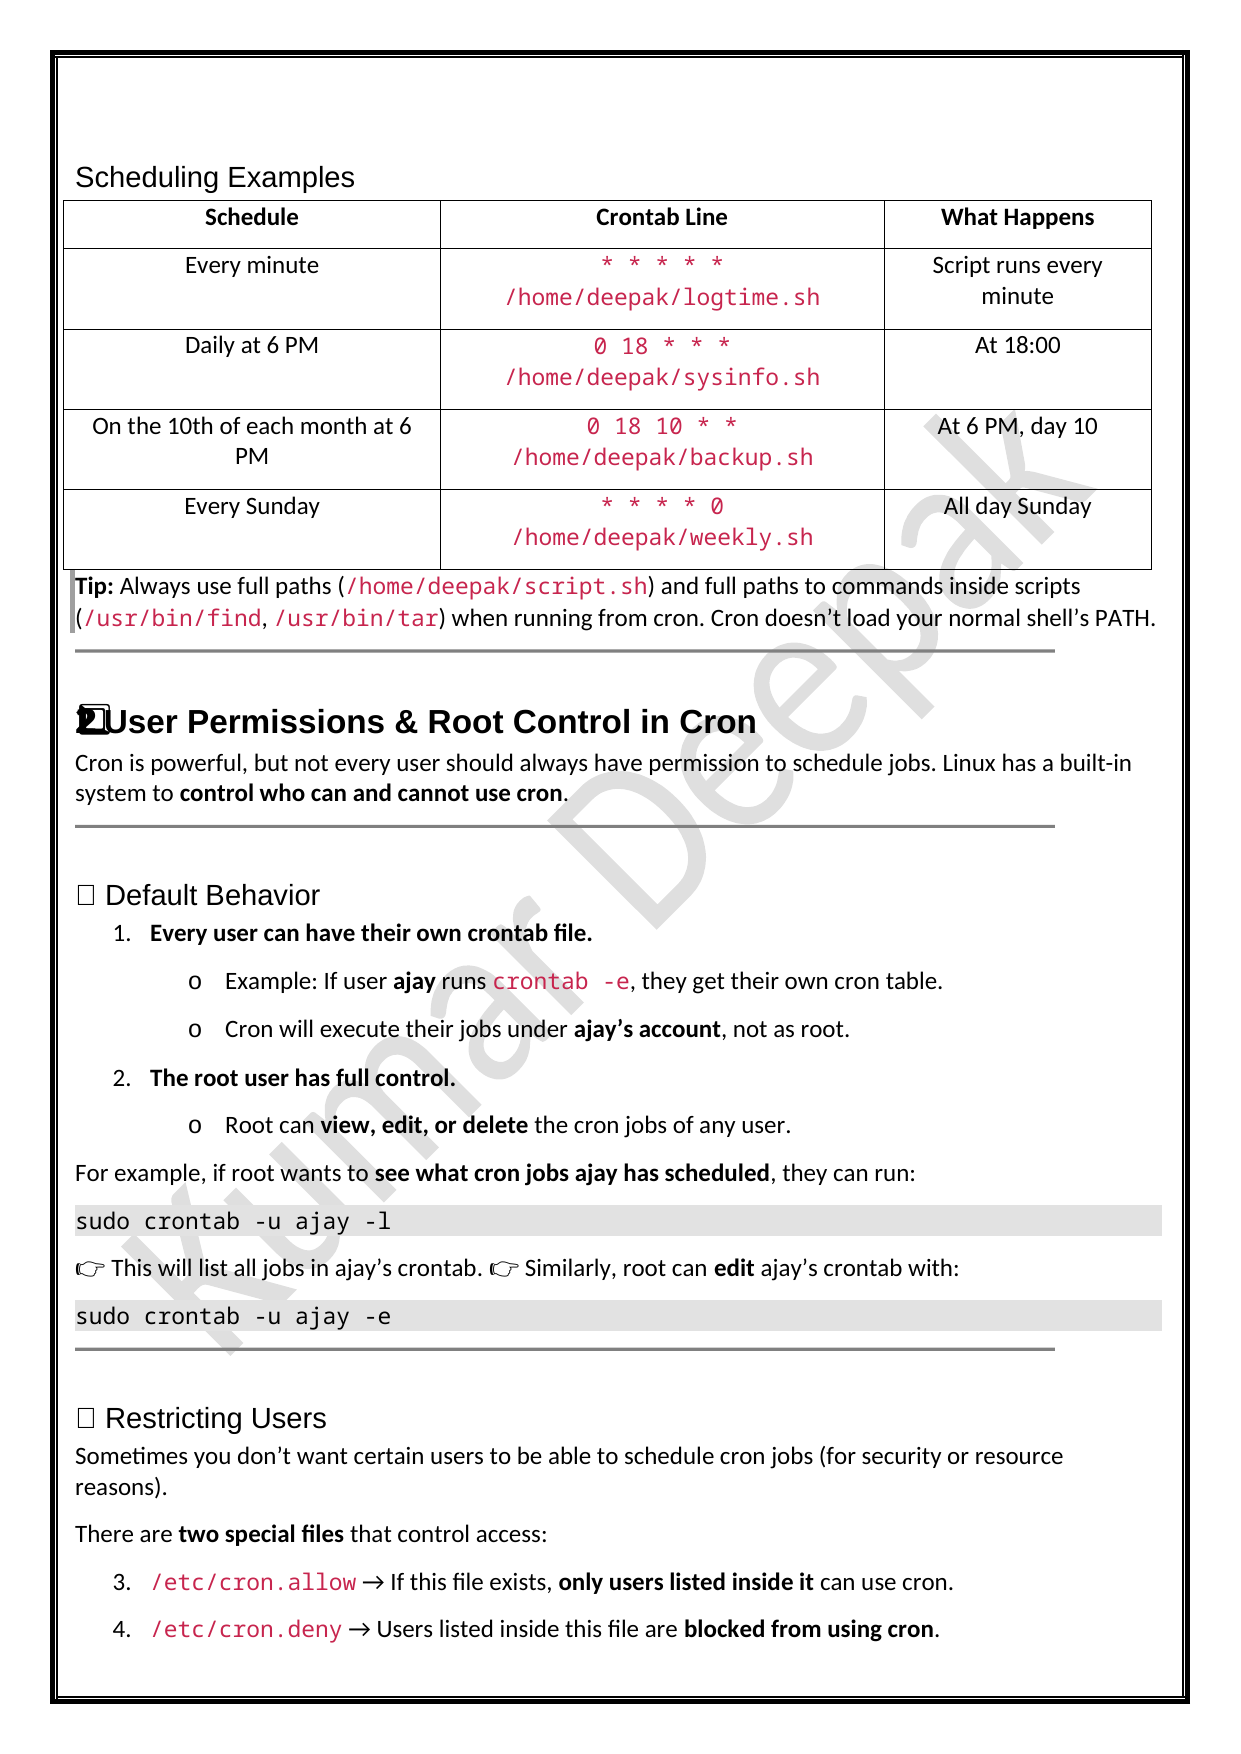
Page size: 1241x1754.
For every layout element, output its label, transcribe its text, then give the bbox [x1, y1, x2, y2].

table_cell On the 10th of each month at 6 PM [64, 410, 440, 489]
table_cell * * * * * /home/deepak/logtime.sh [441, 249, 884, 328]
text sudo crontab -u ajay -l [75, 1205, 1162, 1236]
table_cell 0 18 * * * /home/deepak/sysinfo.sh [441, 330, 884, 409]
text Sometimes you don’t want certain users to be able to schedule cron jobs (for security or resource reasons). [75, 1441, 1162, 1502]
list /etc/cron.deny → Users listed inside this file are blocked from using cron. [112, 1613, 1162, 1644]
list The root user has full control. [112, 1062, 1162, 1092]
text There are two special files that control access: [75, 1518, 1162, 1549]
list /etc/cron.allow → If this file exists, only users listed inside it can use cron. [112, 1565, 1162, 1597]
table_cell * * * * 0 /home/deepak/weekly.sh [441, 490, 884, 569]
text Tip: Always use full paths (/home/deepak/script.sh) and full paths to commands inside scripts (/usr/bin/find, /usr/bin/tar) when running from cron. Cron doesn’t load your normal shell’s PATH. [75, 570, 1162, 633]
table_header Crontab Line [441, 201, 884, 248]
table_cell At 6 PM, day 10 [885, 410, 1151, 489]
subtitle 🔹 Default Behavior [75, 878, 1162, 911]
text Cron is powerful, but not every user should always have permission to schedule jobs. Linux has a built-in system to control who can and cannot use cron. [75, 747, 1162, 808]
table_cell Script runs every minute [885, 249, 1151, 328]
table_header Schedule [64, 201, 440, 248]
list Root can view, edit, or delete the cron jobs of any user. [187, 1109, 1162, 1141]
table_header What Happens [885, 201, 1151, 248]
table_cell Daily at 6 PM [64, 330, 440, 409]
table_cell 0 18 10 * * /home/deepak/backup.sh [441, 410, 884, 489]
text 👉 This will list all jobs in ajay’s crontab. 👉 Similarly, root can edit ajay’s crontab with: [75, 1253, 1162, 1283]
subtitle 2️⃣ User Permissions & Root Control in Cron [75, 702, 1162, 741]
text sudo crontab -u ajay -e [75, 1300, 1162, 1331]
text For example, if root wants to see what cron jobs ajay has scheduled, they can run: [75, 1157, 1162, 1188]
list Every user can have their own crontab file. [112, 918, 1162, 948]
table_cell Every minute [64, 249, 440, 328]
table_cell At 18:00 [885, 330, 1151, 409]
table_cell Every Sunday [64, 490, 440, 569]
list Cron will execute their jobs under ajay’s account, not as root. [187, 1013, 1162, 1045]
list Example: If user ajay runs crontab -e, they get their own cron table. [187, 965, 1162, 997]
subtitle 🔹 Restricting Users [75, 1401, 1162, 1434]
subtitle Scheduling Examples [75, 160, 1162, 194]
table_cell All day Sunday [885, 490, 1151, 569]
